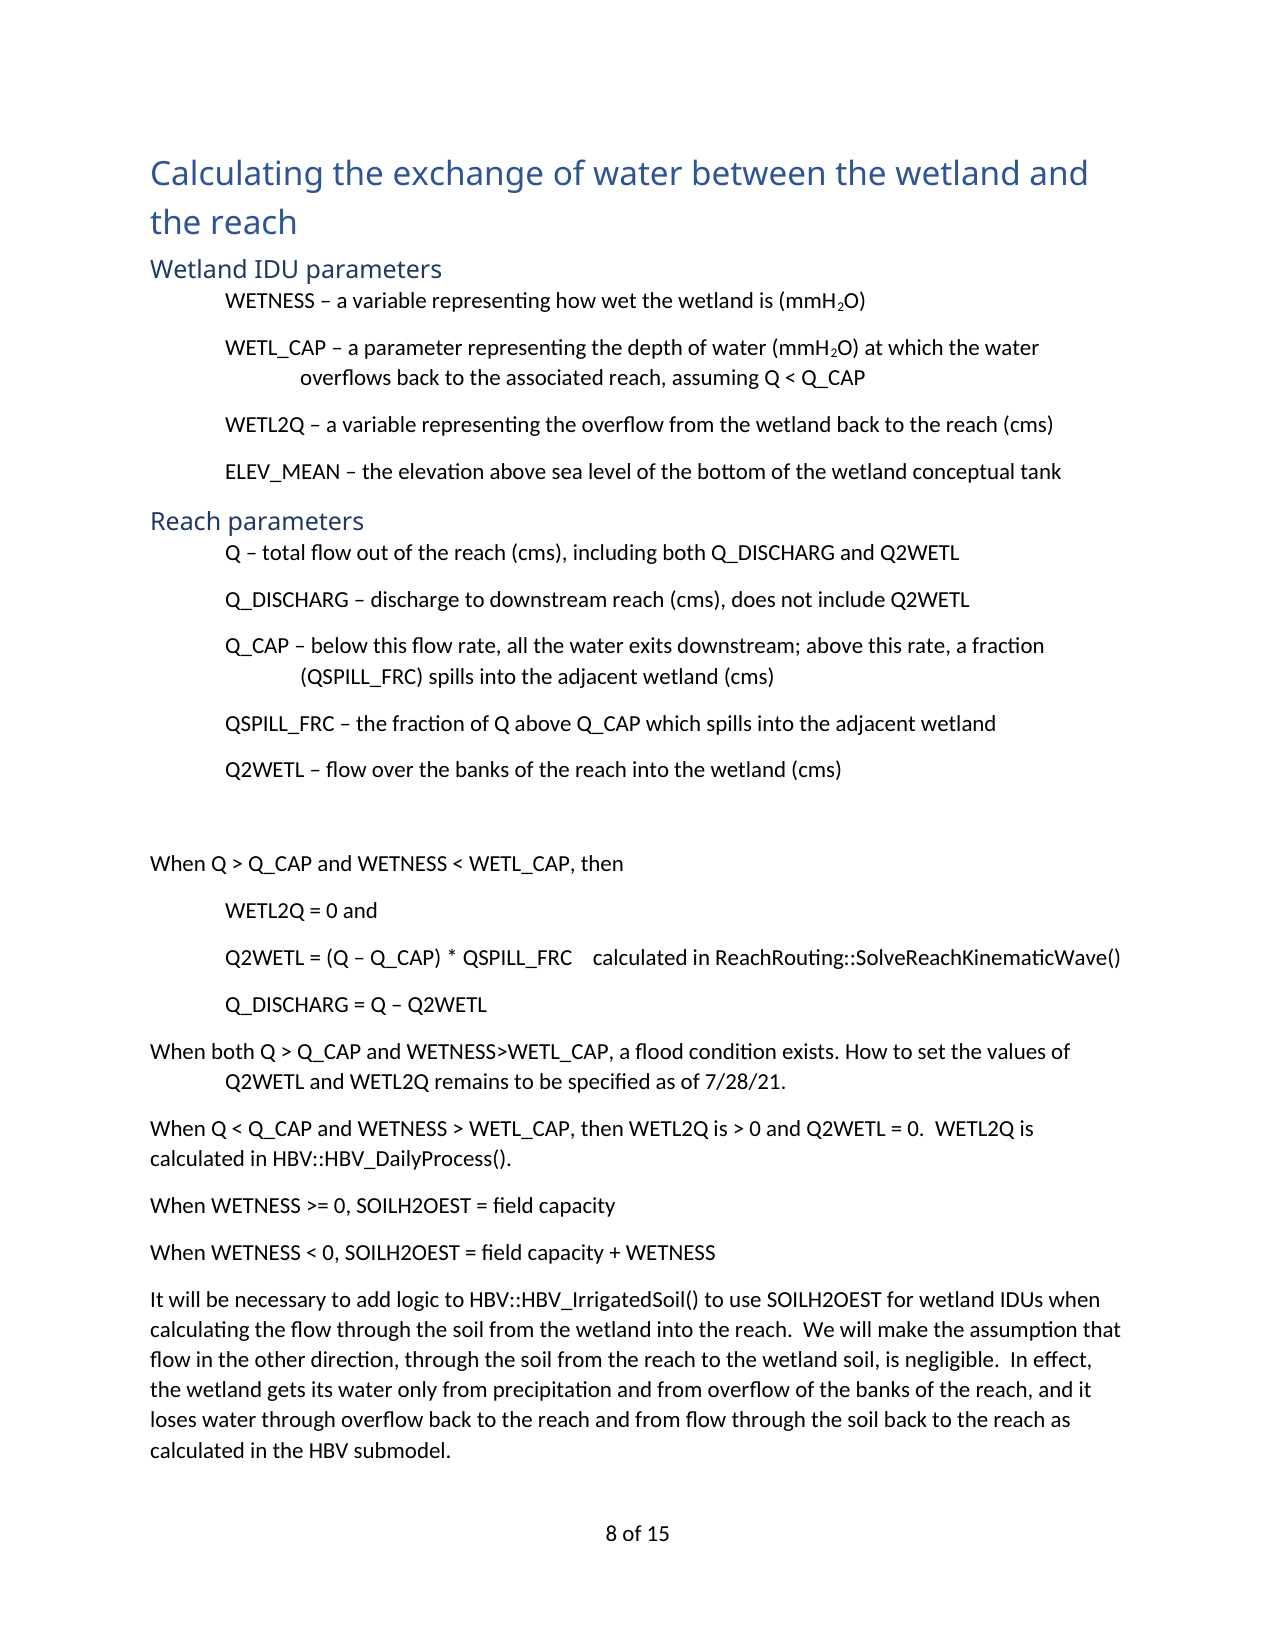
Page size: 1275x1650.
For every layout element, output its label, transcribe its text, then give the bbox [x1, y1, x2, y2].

text ELEV_MEAN – the elevation above sea level of the bottom of the wetland conceptual tank [225, 457, 1125, 485]
text Q_DISCHARG = Q – Q2WETL [150, 990, 1125, 1018]
text Q2WETL – flow over the banks of the reach into the wetland (cms) [225, 756, 1125, 784]
text When WETNESS >= 0, SOILH2OEST = field capacity [150, 1191, 1125, 1219]
text It will be necessary to add logic to HBV::HBV_IrrigatedSoil() to use SOILH2OEST for wetland IDUs when calculating the flow through the soil from the wetland into the reach. We will make the assumption that flow in the other direction, through the soil from the reach to the wetland soil, is negligible. In effect, the wetland gets its water only from precipitation and from overflow of the banks of the reach, and it loses water through overflow back to the reach and from flow through the soil back to the reach as calculated in the HBV submodel. [150, 1285, 1125, 1464]
subtitle Reach parameters [150, 504, 1125, 538]
text When Q < Q_CAP and WETNESS > WETL_CAP, then WETL2Q is > 0 and Q2WETL = 0. WETL2Q is calculated in HBV::HBV_DailyProcess(). [150, 1114, 1125, 1172]
text When WETNESS < 0, SOILH2OEST = field capacity + WETNESS [150, 1238, 1125, 1266]
text Q_CAP – below this flow rate, all the water exits downstream; above this rate, a fraction (QSPILL_FRC) spills into the adjacent wetland (cms) [225, 632, 1125, 690]
text Q_DISCHARG – discharge to downstream reach (cms), does not include Q2WETL [150, 585, 1125, 613]
text WETNESS – a variable representing how wet the wetland is (mmH2O) [225, 286, 1125, 314]
text QSPILL_FRC – the fraction of Q above Q_CAP which spills into the adjacent wetland [225, 709, 1125, 737]
text Q2WETL = (Q – Q_CAP) * QSPILL_FRC calculated in ReachRouting::SolveReachKinematicWave() [150, 943, 1125, 971]
text WETL_CAP – a parameter representing the depth of water (mmH2O) at which the water overflows back to the associated reach, assuming Q < Q_CAP [225, 333, 1125, 391]
text When both Q > Q_CAP and WETNESS>WETL_CAP, a flood condition exists. How to set the values of Q2WETL and WETL2Q remains to be specified as of 7/28/21. [150, 1037, 1125, 1095]
text When Q > Q_CAP and WETNESS < WETL_CAP, then [150, 849, 1125, 877]
text WETL2Q – a variable representing the overflow from the wetland back to the reach (cms) [225, 410, 1125, 438]
subtitle Wetland IDU parameters [150, 252, 1125, 286]
text Q – total flow out of the reach (cms), including both Q_DISCHARG and Q2WETL [150, 538, 1125, 566]
subtitle Calculating the exchange of water between the wetland and the reach [150, 150, 1125, 244]
text WETL2Q = 0 and [150, 896, 1125, 924]
